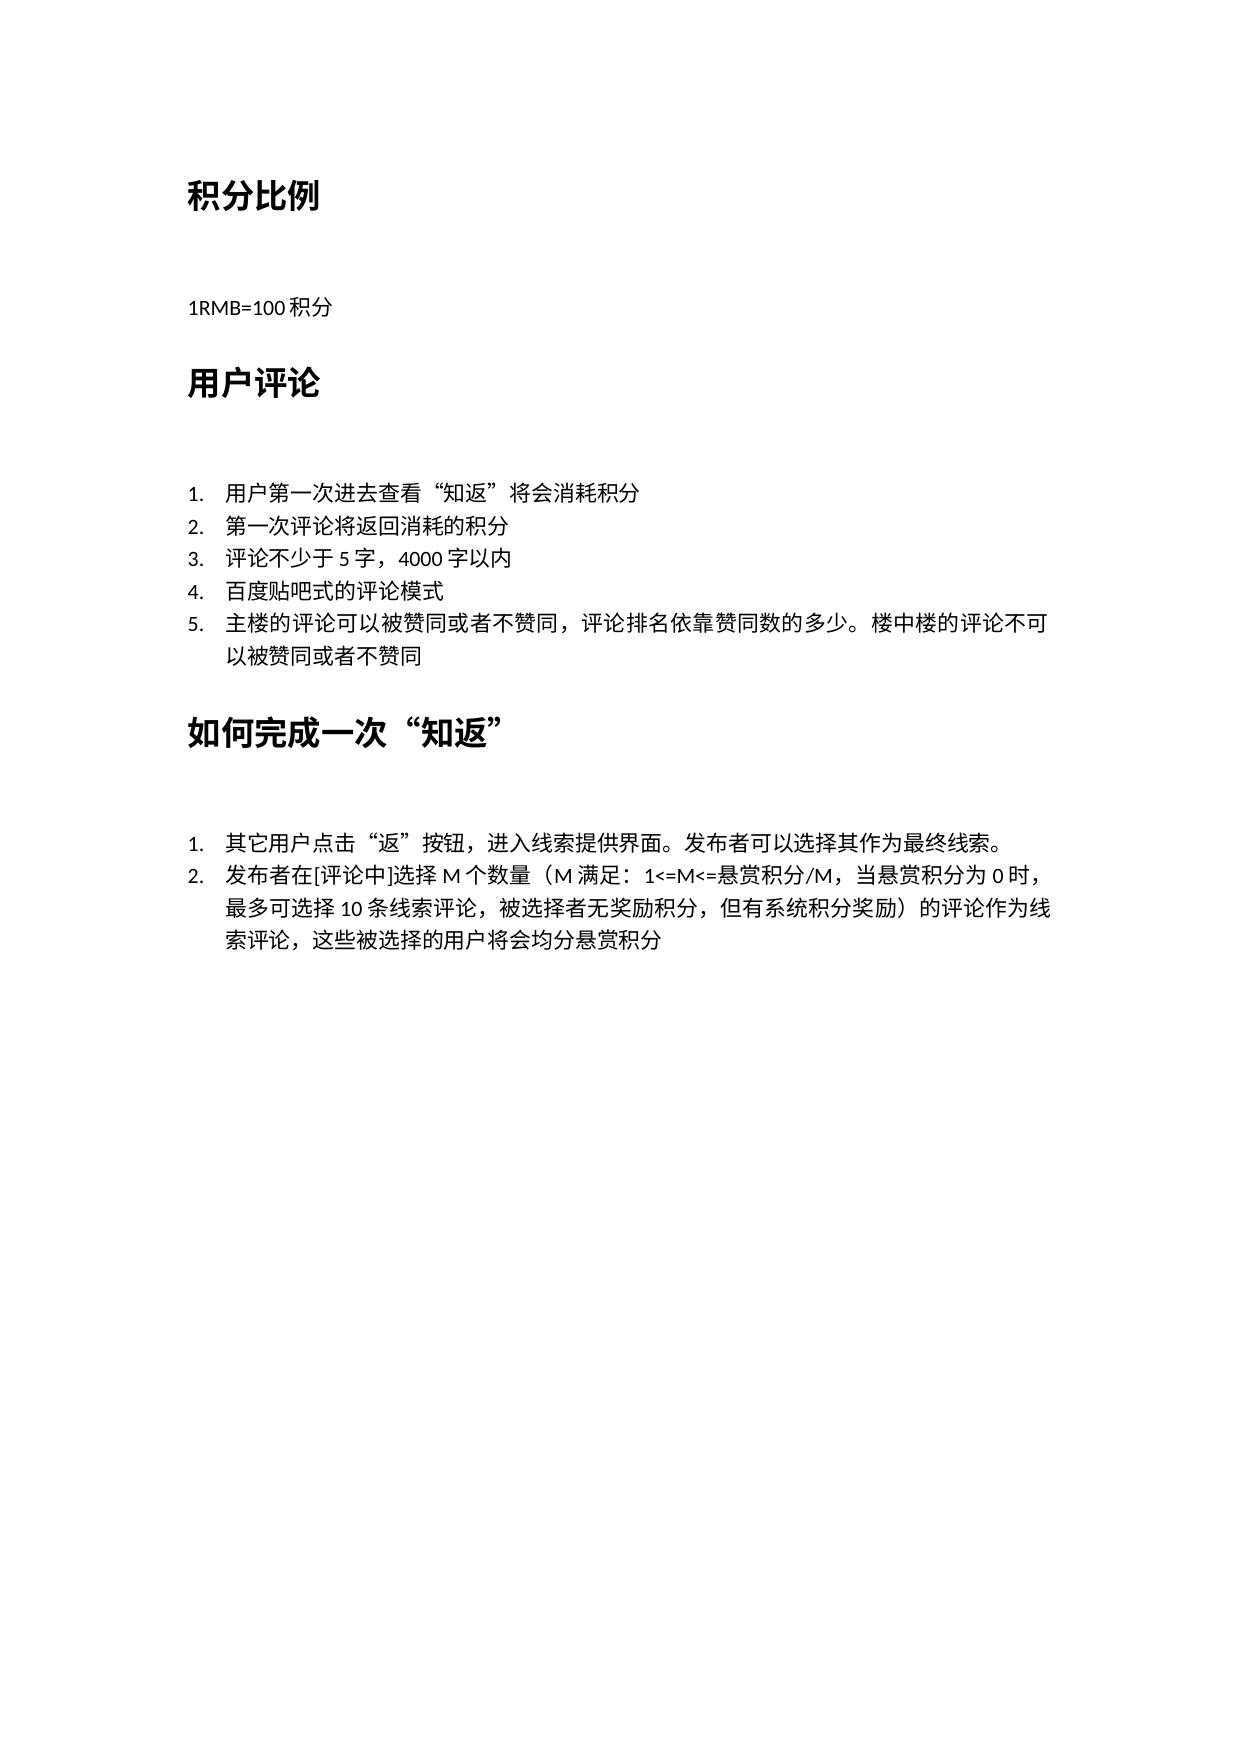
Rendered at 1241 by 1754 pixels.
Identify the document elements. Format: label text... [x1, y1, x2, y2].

subtitle 用户评论 [187, 349, 1053, 414]
subtitle 积分比例 [187, 162, 1053, 227]
list 其它用户点击“返”按钮，进入线索提供界面。发布者可以选择其作为最终线索。 [187, 825, 1053, 858]
list 用户第一次进去查看“知返”将会消耗积分 [187, 476, 1053, 508]
list 评论不少于5字，4000字以内 [187, 541, 1053, 573]
list 主楼的评论可以被赞同或者不赞同，评论排名依靠赞同数的多少。楼中楼的评论不可以被赞同或者不赞同 [187, 606, 1053, 671]
text 1RMB=100积分 [187, 289, 1053, 322]
list 发布者在[评论中]选择M个数量（M满足：1<=M<=悬赏积分/M，当悬赏积分为0时，最多可选择10条线索评论，被选择者无奖励积分，但有系统积分奖励）的评论作为线索评论，这些被选择的用户将会均分悬赏积分 [187, 858, 1053, 955]
list 第一次评论将返回消耗的积分 [187, 508, 1053, 541]
list 百度贴吧式的评论模式 [187, 573, 1053, 606]
subtitle 如何完成一次“知返” [187, 698, 1053, 763]
